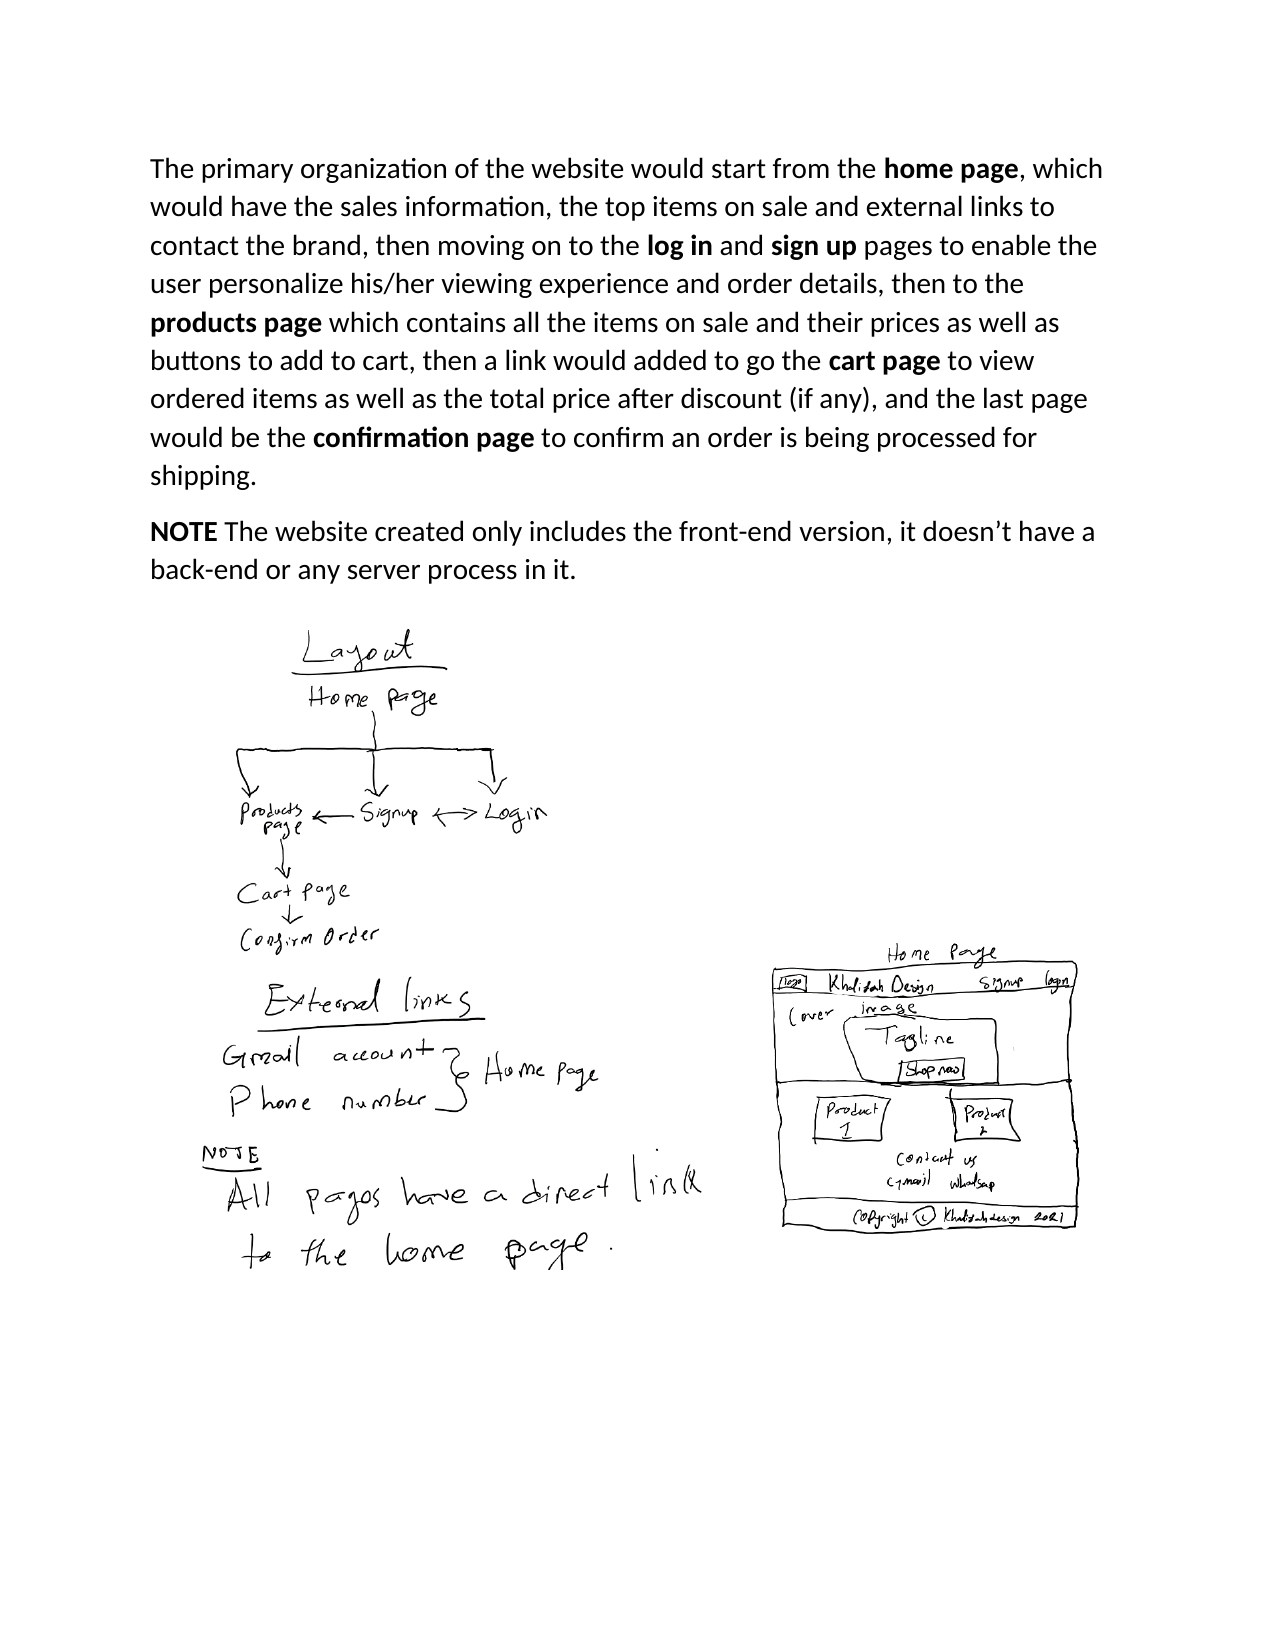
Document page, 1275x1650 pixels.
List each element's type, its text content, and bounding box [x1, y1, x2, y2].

text The primary organization of the website would start from the home page, which would have the sales information, the top items on sale and external links to contact the brand, then moving on to the log in and sign up pages to enable the user personalize his/her viewing experience and order details, then to the products page which contains all the items on sale and their prices as well as buttons to add to cart, then a link would added to go the cart page to view ordered items as well as the total price after discount (if any), and the last page would be the confirmation page to confirm an order is being processed for shipping. [150, 150, 1125, 493]
picture [193, 606, 1125, 1270]
text NOTE The website created only includes the front-end version, it doesn’t have a back-end or any server process in it. [150, 513, 1125, 587]
